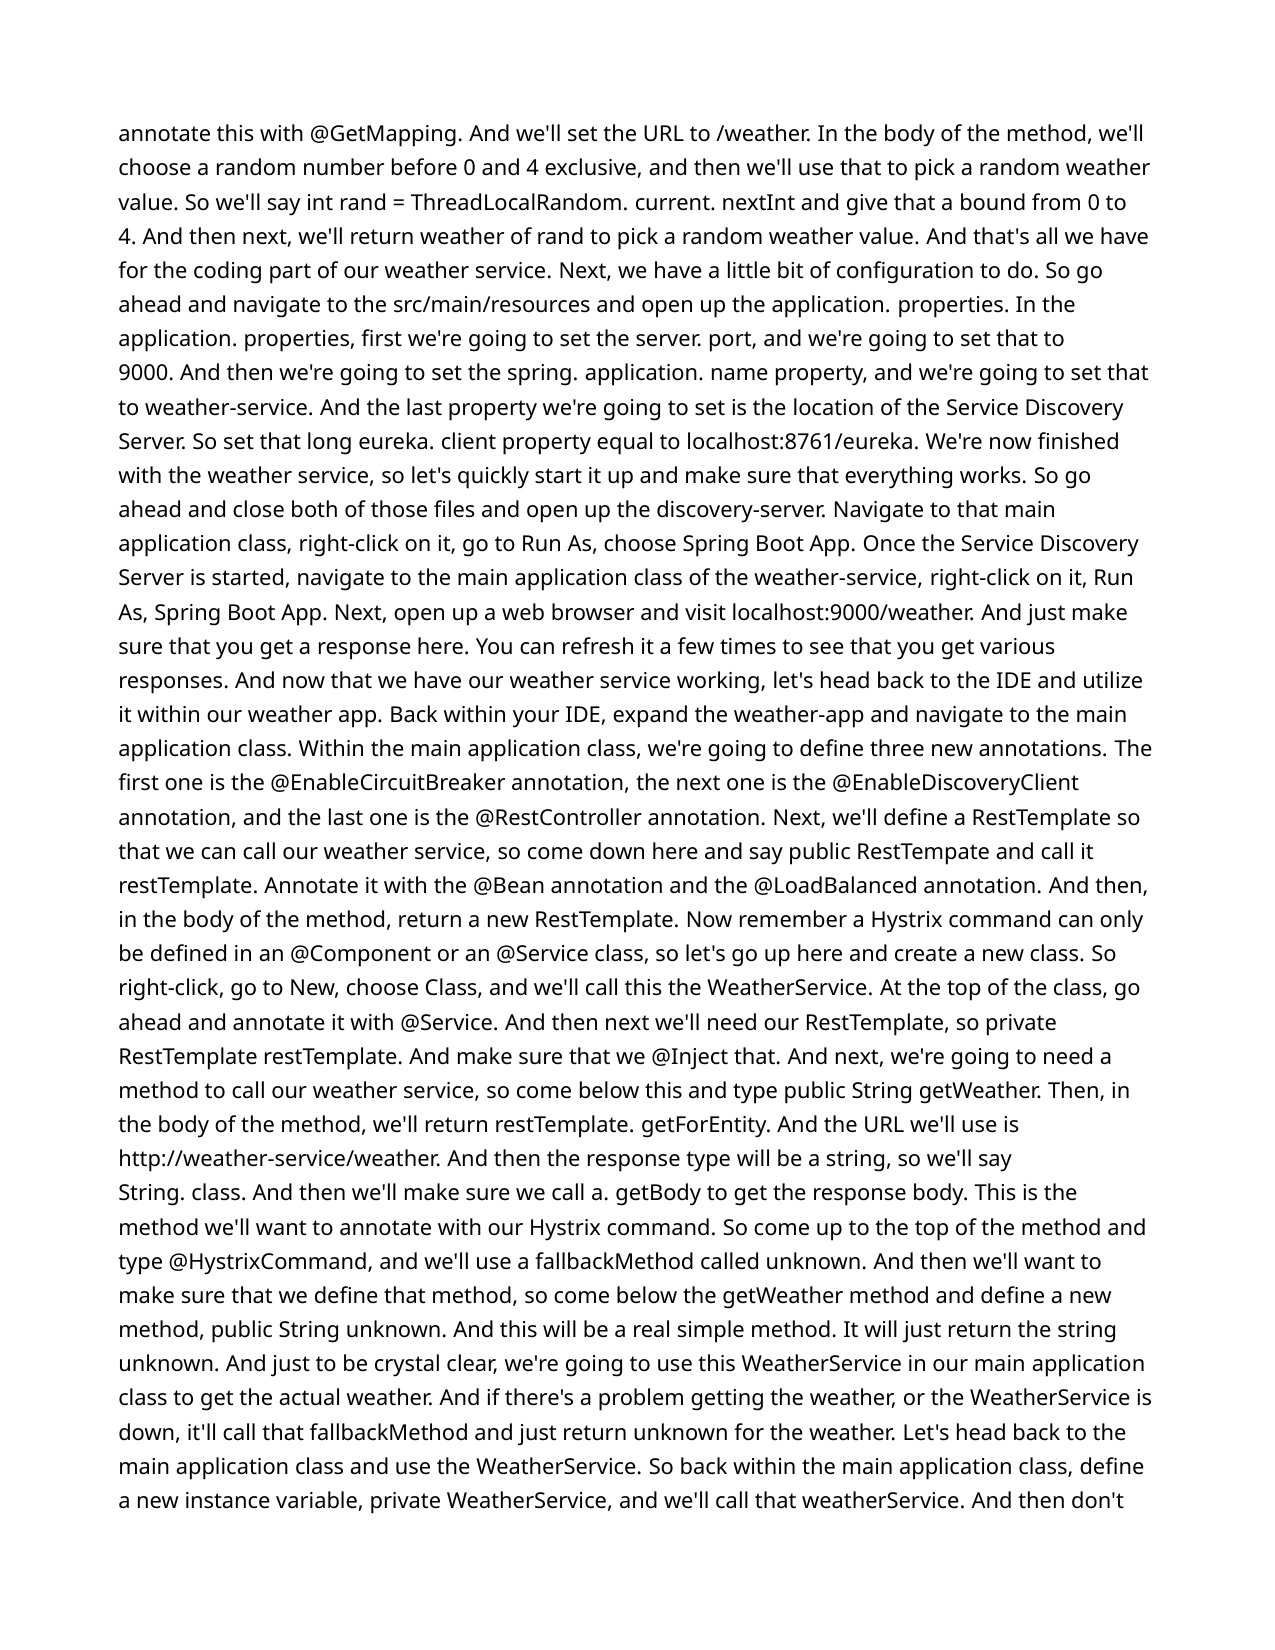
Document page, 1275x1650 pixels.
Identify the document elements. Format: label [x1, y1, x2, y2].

text [118, 118, 1157, 1514]
